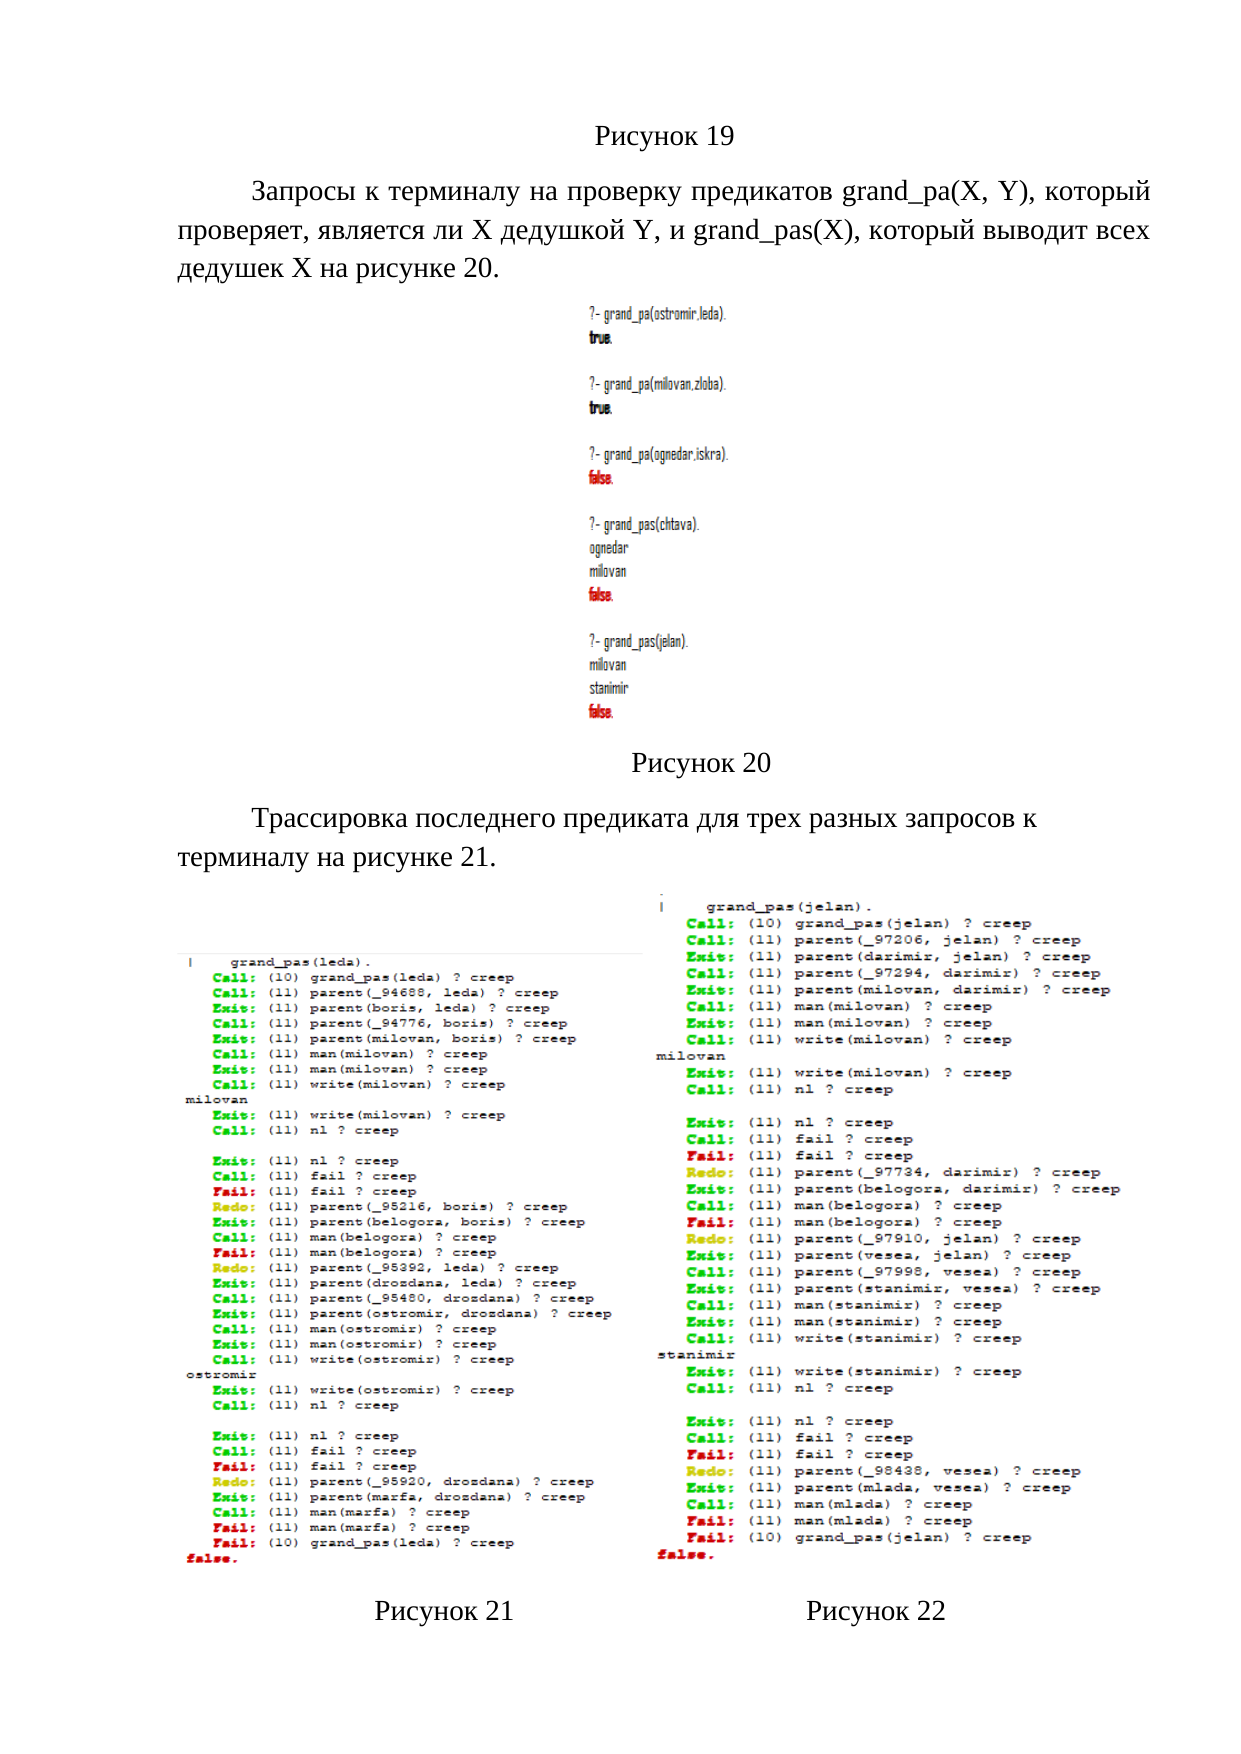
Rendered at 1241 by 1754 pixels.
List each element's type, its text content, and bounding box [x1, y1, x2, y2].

text Трассировка последнего предиката для трех разных запросов к терминалу на рисунке 21. [177, 800, 1152, 872]
picture [177, 953, 643, 1573]
text Рисунок 20 [177, 745, 1152, 779]
picture [648, 894, 1148, 1573]
text Рисунок 19 [177, 118, 1152, 152]
picture [585, 305, 817, 725]
text Запросы к терминалу на проверку предикатов grand_pa(X, Y), который проверяет, является ли X дедушкой Y, и grand_pas(X), который выводит всех дедушек X на рисунке 20. [177, 173, 1152, 284]
text Рисунок 21 Рисунок 22 [177, 1593, 1152, 1627]
